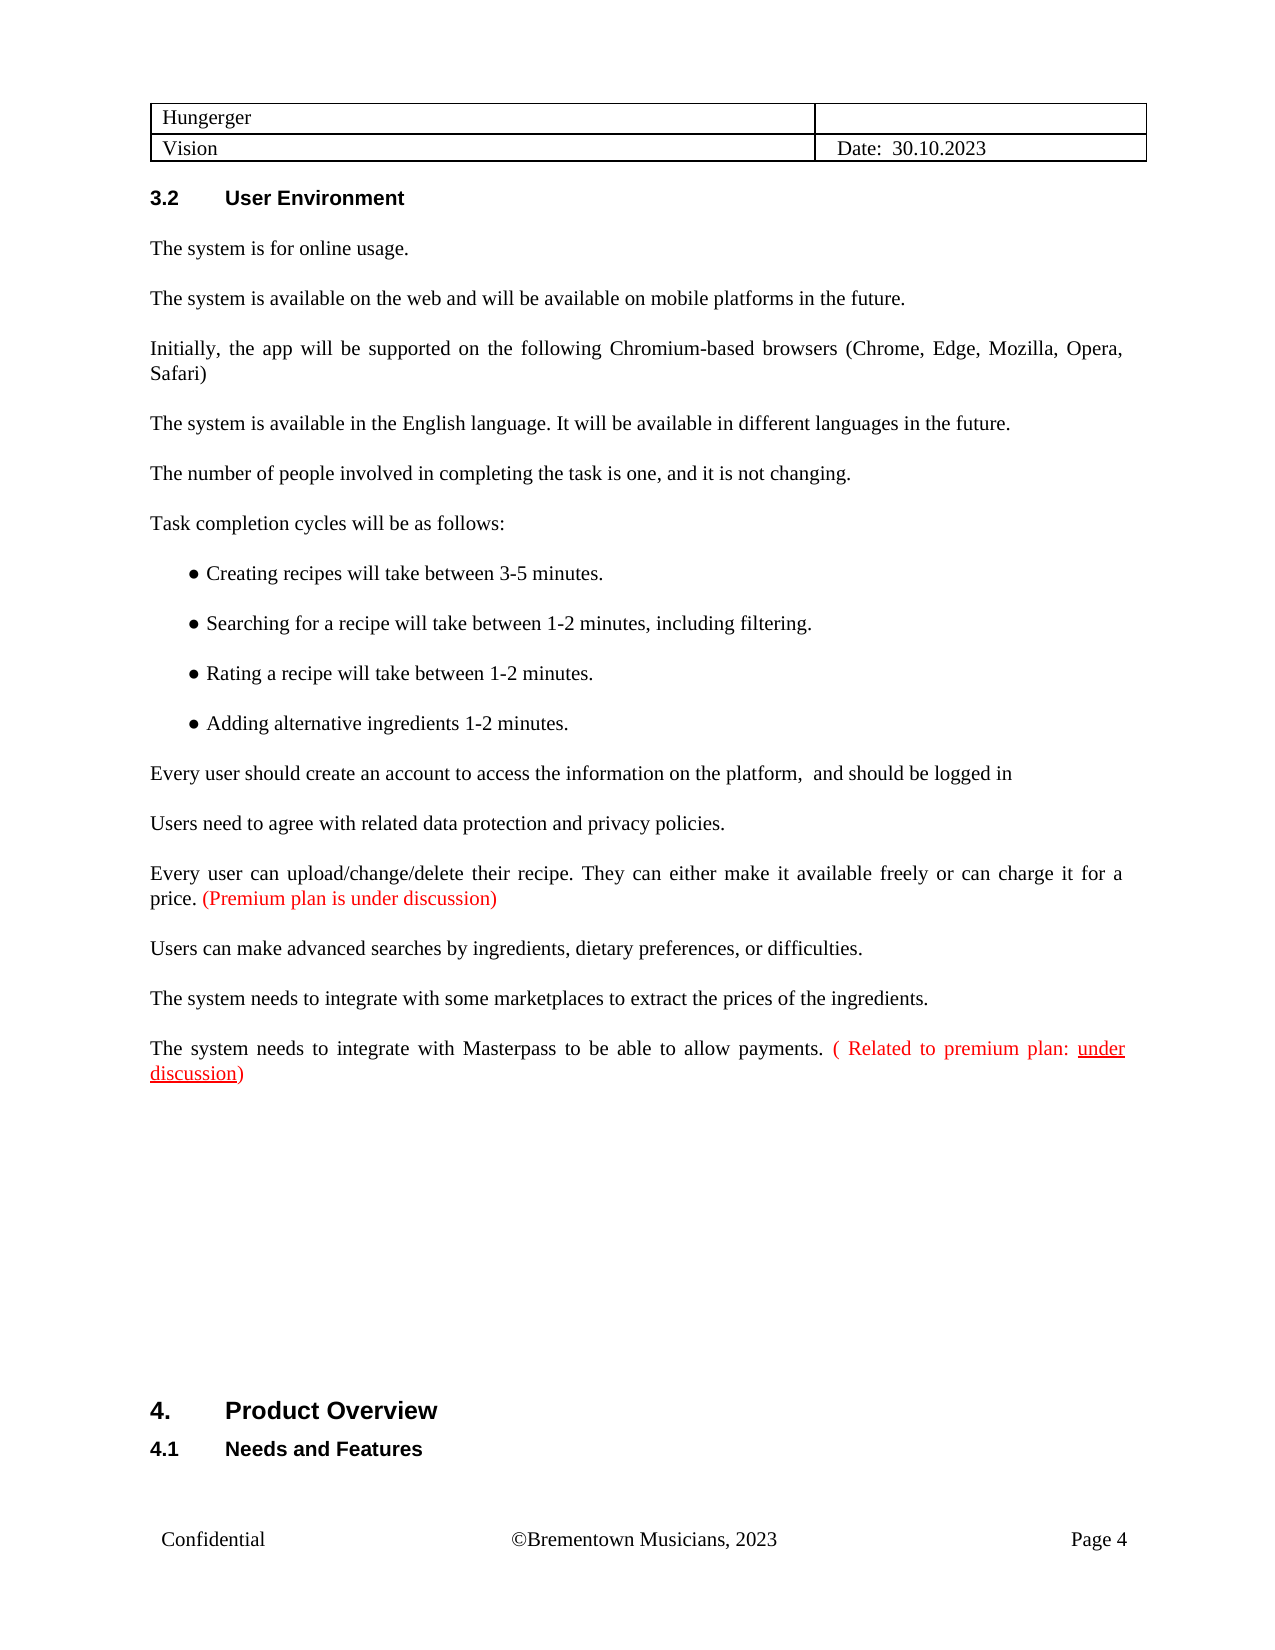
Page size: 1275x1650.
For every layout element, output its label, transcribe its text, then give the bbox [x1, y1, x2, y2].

text The system needs to integrate with some marketplaces to extract the prices of the ingredients. [150, 984, 1125, 1009]
list Creating recipes will take between 3-5 minutes. [187, 559, 1125, 584]
text The system is available in the English language. It will be available in different languages in the future. [150, 409, 1125, 434]
list Searching for a recipe will take between 1-2 minutes, including filtering. [187, 609, 1125, 634]
text The number of people involved in completing the task is one, and it is not changing. [150, 459, 1125, 484]
text The system is for online usage. [150, 234, 1125, 259]
text Task completion cycles will be as follows: [150, 509, 1125, 534]
text Every user should create an account to access the information on the platform, and should be logged in [150, 759, 1125, 784]
text Users can make advanced searches by ingredients, dietary preferences, or difficulties. [150, 934, 1125, 959]
list Needs and Features [150, 1437, 1125, 1461]
list Product Overview [150, 1396, 1125, 1425]
list Rating a recipe will take between 1-2 minutes. [187, 659, 1125, 684]
text The system needs to integrate with Masterpass to be able to allow payments. ( Related to premium plan: under discussion) [150, 1034, 1125, 1084]
text Users need to agree with related data protection and privacy policies. [150, 809, 1125, 834]
list Adding alternative ingredients 1-2 minutes. [187, 709, 1125, 734]
text The system is available on the web and will be available on mobile platforms in the future. [150, 284, 1125, 309]
text Every user can upload/change/delete their recipe. They can either make it available freely or can charge it for a price. (Premium plan is under discussion) [150, 859, 1125, 909]
text Initially, the app will be supported on the following Chromium-based browsers (Chrome, Edge, Mozilla, Opera, Safari) [150, 334, 1125, 384]
list User Environment [150, 186, 1125, 209]
